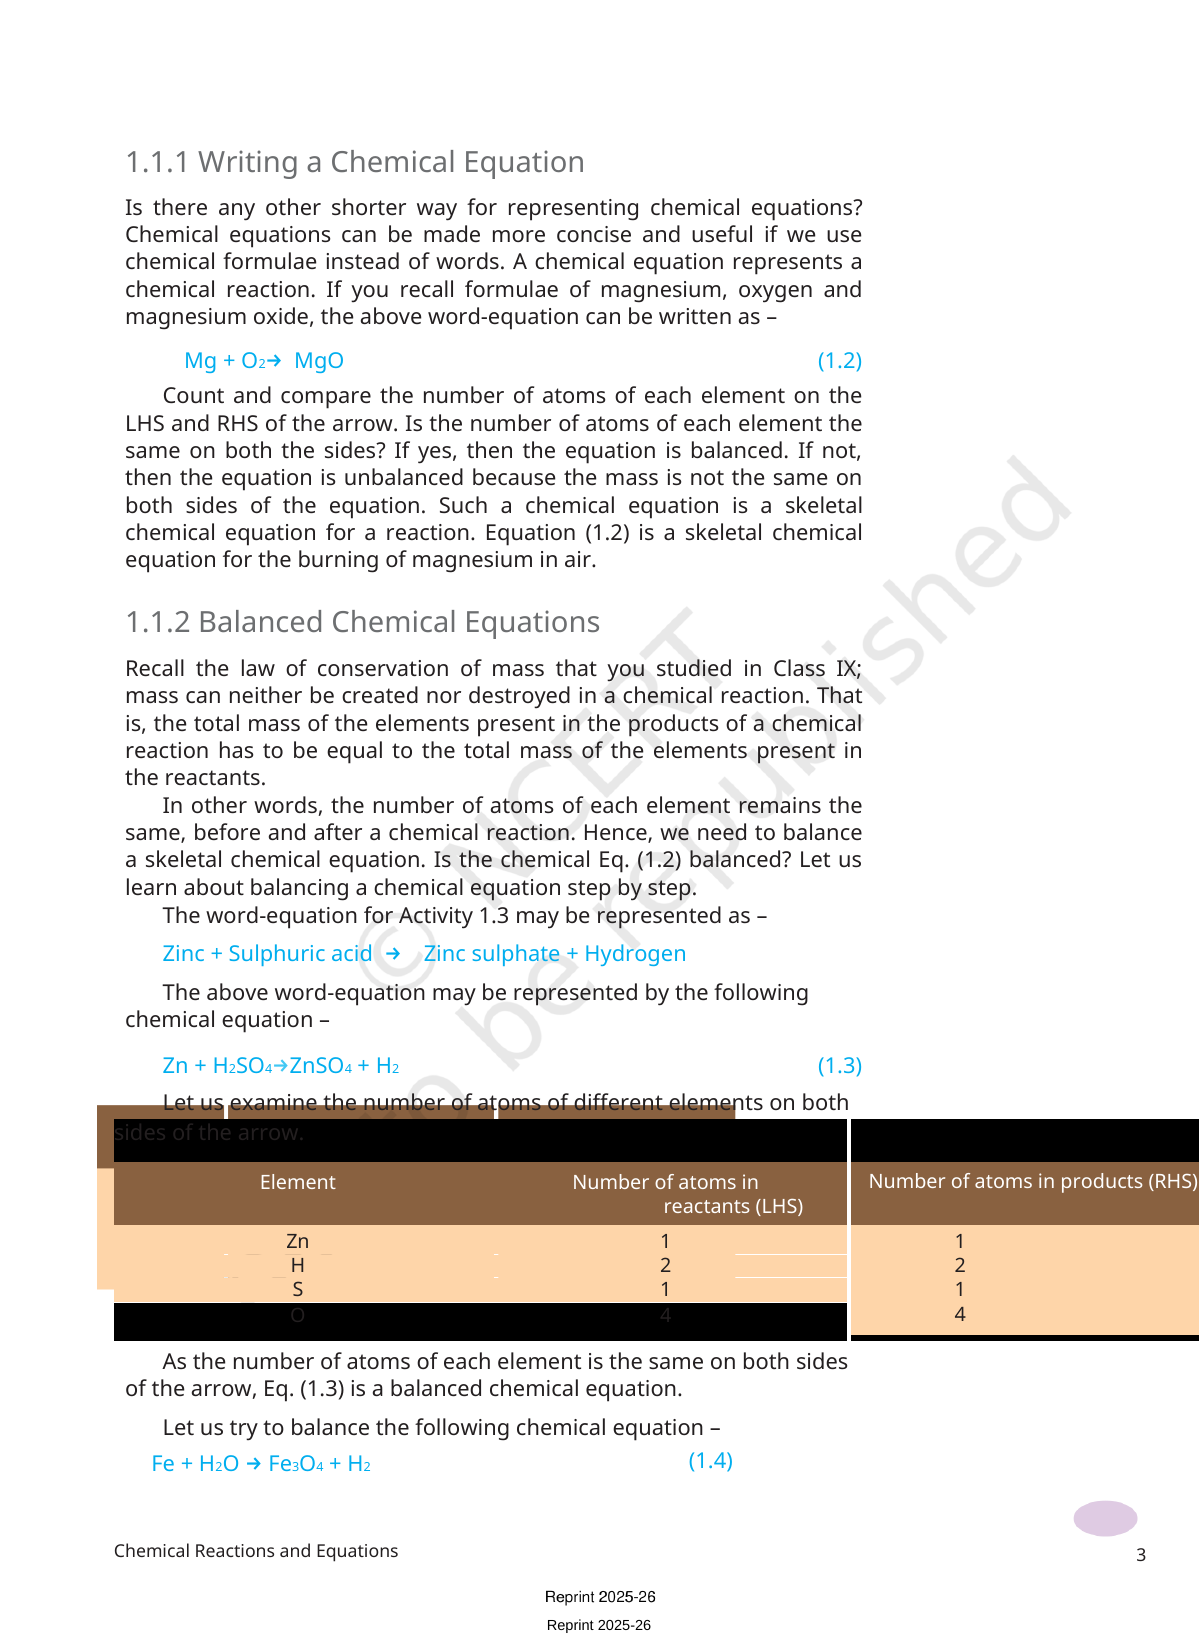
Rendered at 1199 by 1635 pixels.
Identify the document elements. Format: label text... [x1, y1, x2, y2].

text Let us examine the number of atoms of different elements on both [162, 1093, 1199, 1115]
text 1.1.2 Balanced Chemical Equations [125, 603, 1199, 640]
table_header 3 [835, 1443, 1199, 1568]
table_cell S [114, 1278, 482, 1302]
text The above word-equation may be represented by the following chemical equation – [125, 979, 869, 1033]
text Is there any other shorter way for representing chemical equations? Chemical equations can be made more concise and useful if we use chemical formulae instead of words. A chemical equation represents a chemical reaction. If you recall formulae of magnesium, oxygen and magnesium oxide, the above word-equation can be written as – [125, 193, 864, 330]
table_cell [851, 1335, 1199, 1341]
text Zn + H2SO4→ZnSO4 + H2 (1.3) [162, 1048, 1199, 1080]
text Zinc + Sulphuric acid → Zinc sulphate + Hydrogen [162, 940, 1199, 967]
text Mg + O2→ MgO (1.2) [184, 342, 1199, 374]
table_cell 1 2 1 4 [851, 1225, 1199, 1335]
table_cell 1 [482, 1225, 847, 1254]
picture [0, 0, 1199, 1635]
table_cell Number of atoms in [482, 1162, 847, 1194]
table_header sides of the arrow. [114, 1119, 847, 1162]
text In other words, the number of atoms of each element remains the same, before and after a chemical reaction. Hence, we need to balance a skeletal chemical equation. Is the chemical Eq. (1.2) balanced? Let us learn about balancing a chemical equation step by step. [125, 791, 864, 900]
text Let us try to balance the following chemical equation – [162, 1418, 1199, 1440]
table_header [851, 1119, 1199, 1162]
table_cell Chemical Reactions and Equations [99, 1509, 467, 1568]
text Count and compare the number of atoms of each element on the LHS and RHS of the arrow. Is the number of atoms of each element the same on both the sides? If yes, then the equation is balanced. If not, then the equation is unbalanced because the mass is not the same on both sides of the equation. Such a chemical equation is a skeletal chemical equation for a reaction. Equation (1.2) is a skeletal chemical equation for the burning of magnesium in air. [125, 382, 864, 573]
text The word-equation for Activity 1.3 may be represented as – [162, 906, 1199, 928]
text As the number of atoms of each element is the same on both sides of the arrow, Eq. (1.3) is a balanced chemical equation. [125, 1348, 869, 1401]
table_header (1.4) [467, 1443, 835, 1568]
table_cell Number of atoms in products (RHS) [851, 1162, 1199, 1225]
table_cell 4 [482, 1303, 847, 1341]
table_cell reactants (LHS) [114, 1194, 847, 1225]
table_cell O [114, 1303, 482, 1341]
table_header Fe + H2O → Fe3O4 + H2 [99, 1443, 467, 1509]
text Reprint 2025-26 [97, 1615, 651, 1635]
table_cell H [114, 1255, 482, 1277]
table_cell Element [114, 1162, 482, 1194]
text 1.1.1 Writing a Chemical Equation [125, 143, 1199, 180]
table_cell 2 [482, 1255, 847, 1277]
table_cell 1 [482, 1278, 847, 1302]
text Recall the law of conservation of mass that you studied in Class IX; mass can neither be created nor destroyed in a chemical reaction. That is, the total mass of the elements present in the products of a chemical reaction has to be equal to the total mass of the elements present in the reactants. [125, 655, 864, 791]
table_cell Zn [114, 1225, 482, 1254]
